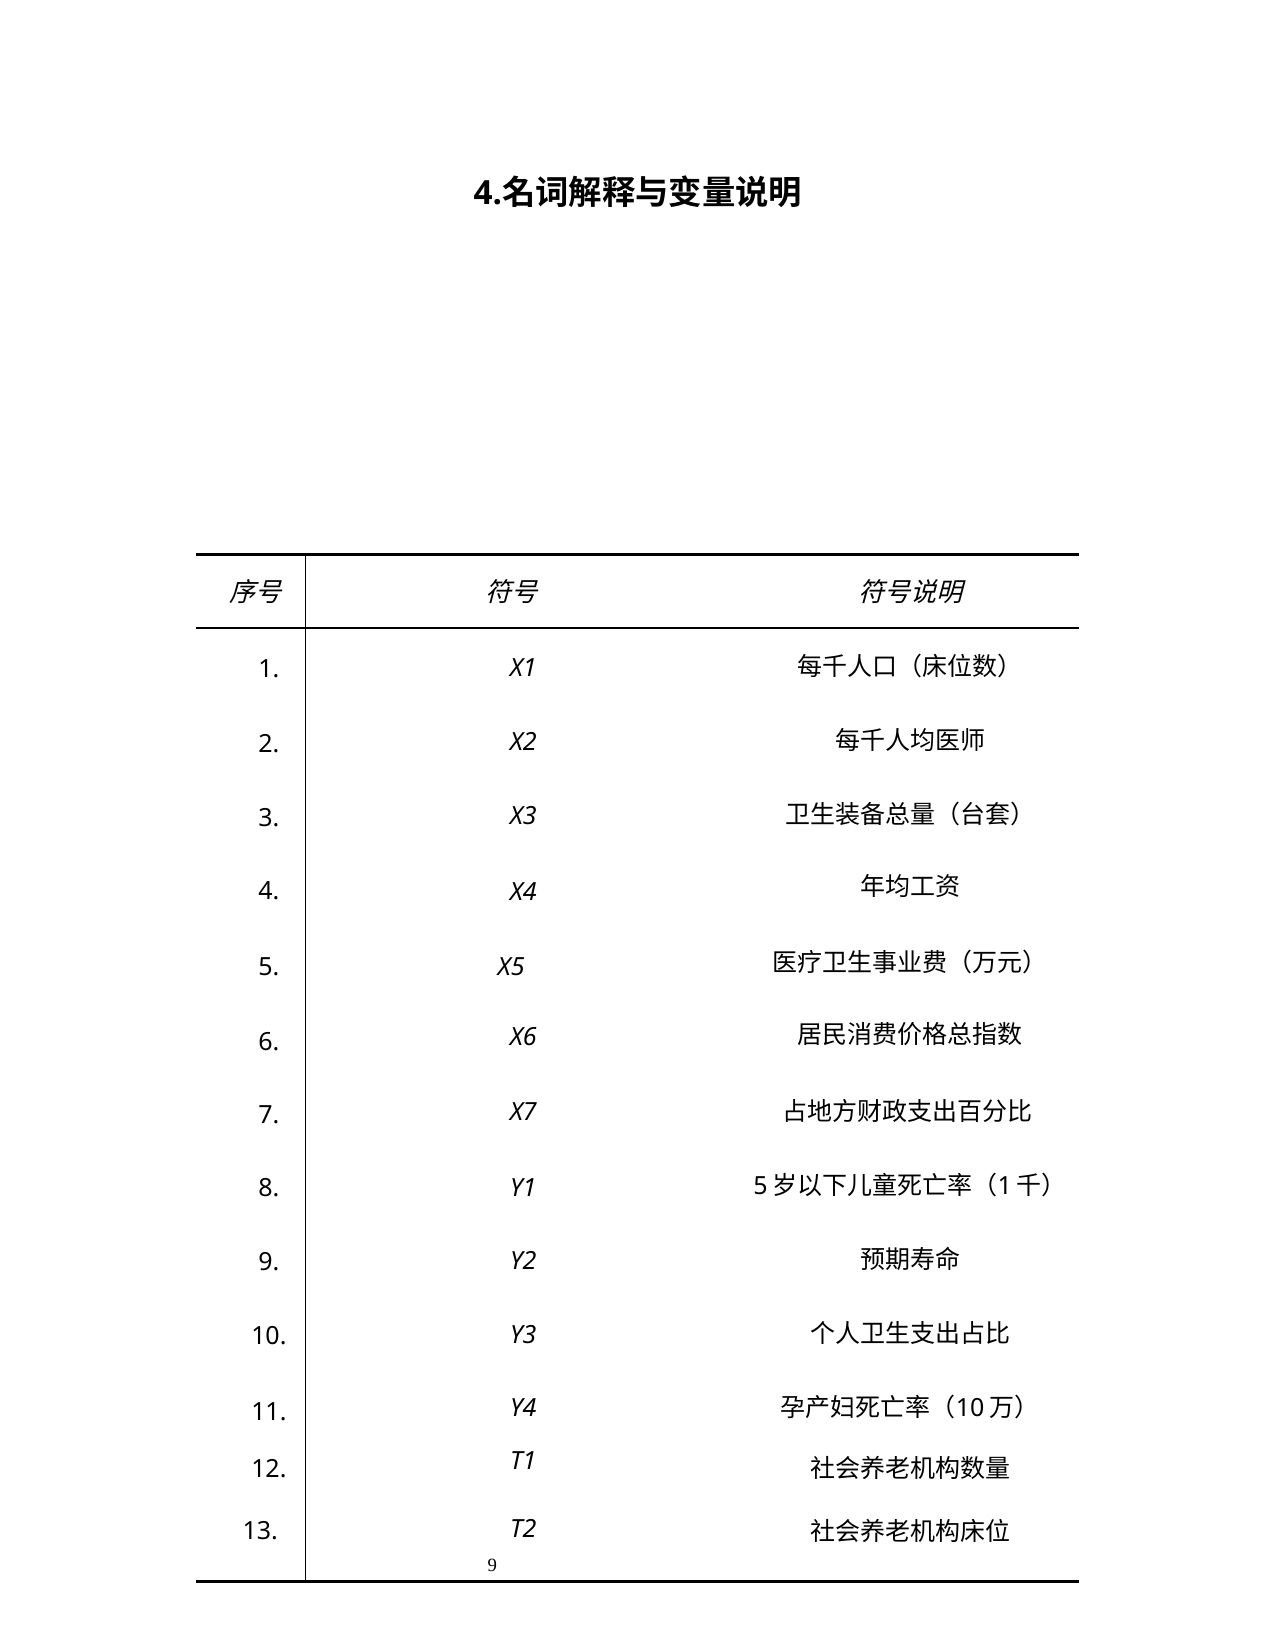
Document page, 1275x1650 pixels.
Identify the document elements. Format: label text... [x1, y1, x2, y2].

table_cell 10. [196, 1295, 305, 1369]
table_cell 每千人口（床位数） [741, 629, 1079, 701]
table_cell Y3 [306, 1295, 741, 1369]
table_cell X1 [306, 629, 741, 701]
table_cell 12. [196, 1443, 305, 1506]
table_cell 卫生装备总量（台套） [741, 776, 1079, 850]
table_header 序号 [196, 556, 305, 627]
table_cell 居民消费价格总指数 [741, 998, 1079, 1072]
table_cell 2. [196, 701, 305, 776]
table_cell 社会养老机构数量 [741, 1443, 1079, 1506]
table_cell Y2 [306, 1221, 741, 1295]
table_cell 5岁以下儿童死亡率（1千） [741, 1146, 1079, 1221]
table_header 符号 [306, 556, 741, 627]
table_cell 孕产妇死亡率（10万） [741, 1369, 1079, 1443]
table_cell 社会养老机构床位 [741, 1506, 1079, 1580]
table_cell 3. [196, 776, 305, 850]
table_cell 预期寿命 [741, 1221, 1079, 1295]
table_cell 每千人均医师 [741, 701, 1079, 776]
table_cell T2 [306, 1506, 741, 1580]
table_cell 个人卫生支出占比 [741, 1295, 1079, 1369]
table_cell 8. [196, 1146, 305, 1221]
subtitle 4.名词解释与变量说明 [187, 159, 1087, 224]
table_cell 5. [196, 924, 305, 998]
table_header 符号说明 [741, 556, 1079, 627]
table_cell 占地方财政支出百分比 [741, 1072, 1079, 1146]
table_cell 11. [196, 1369, 305, 1443]
table_cell 7. [196, 1072, 305, 1146]
table_cell 1. [196, 629, 305, 701]
table_cell T1 [306, 1443, 741, 1506]
table_cell X6 [306, 998, 741, 1072]
table_cell X5 [306, 924, 741, 998]
table_cell 医疗卫生事业费（万元） [741, 924, 1079, 998]
table_cell 4. [196, 850, 305, 924]
table_cell Y4 [306, 1369, 741, 1443]
table_cell X7 [306, 1072, 741, 1146]
table_cell 6. [196, 998, 305, 1072]
table_cell 13. [196, 1506, 305, 1580]
table_cell X3 [306, 776, 741, 850]
table_cell X2 [306, 701, 741, 776]
table_cell 9. [196, 1221, 305, 1295]
table_cell 年均工资 [741, 850, 1079, 924]
table_cell Y1 [306, 1146, 741, 1221]
table_cell X4 [306, 850, 741, 924]
